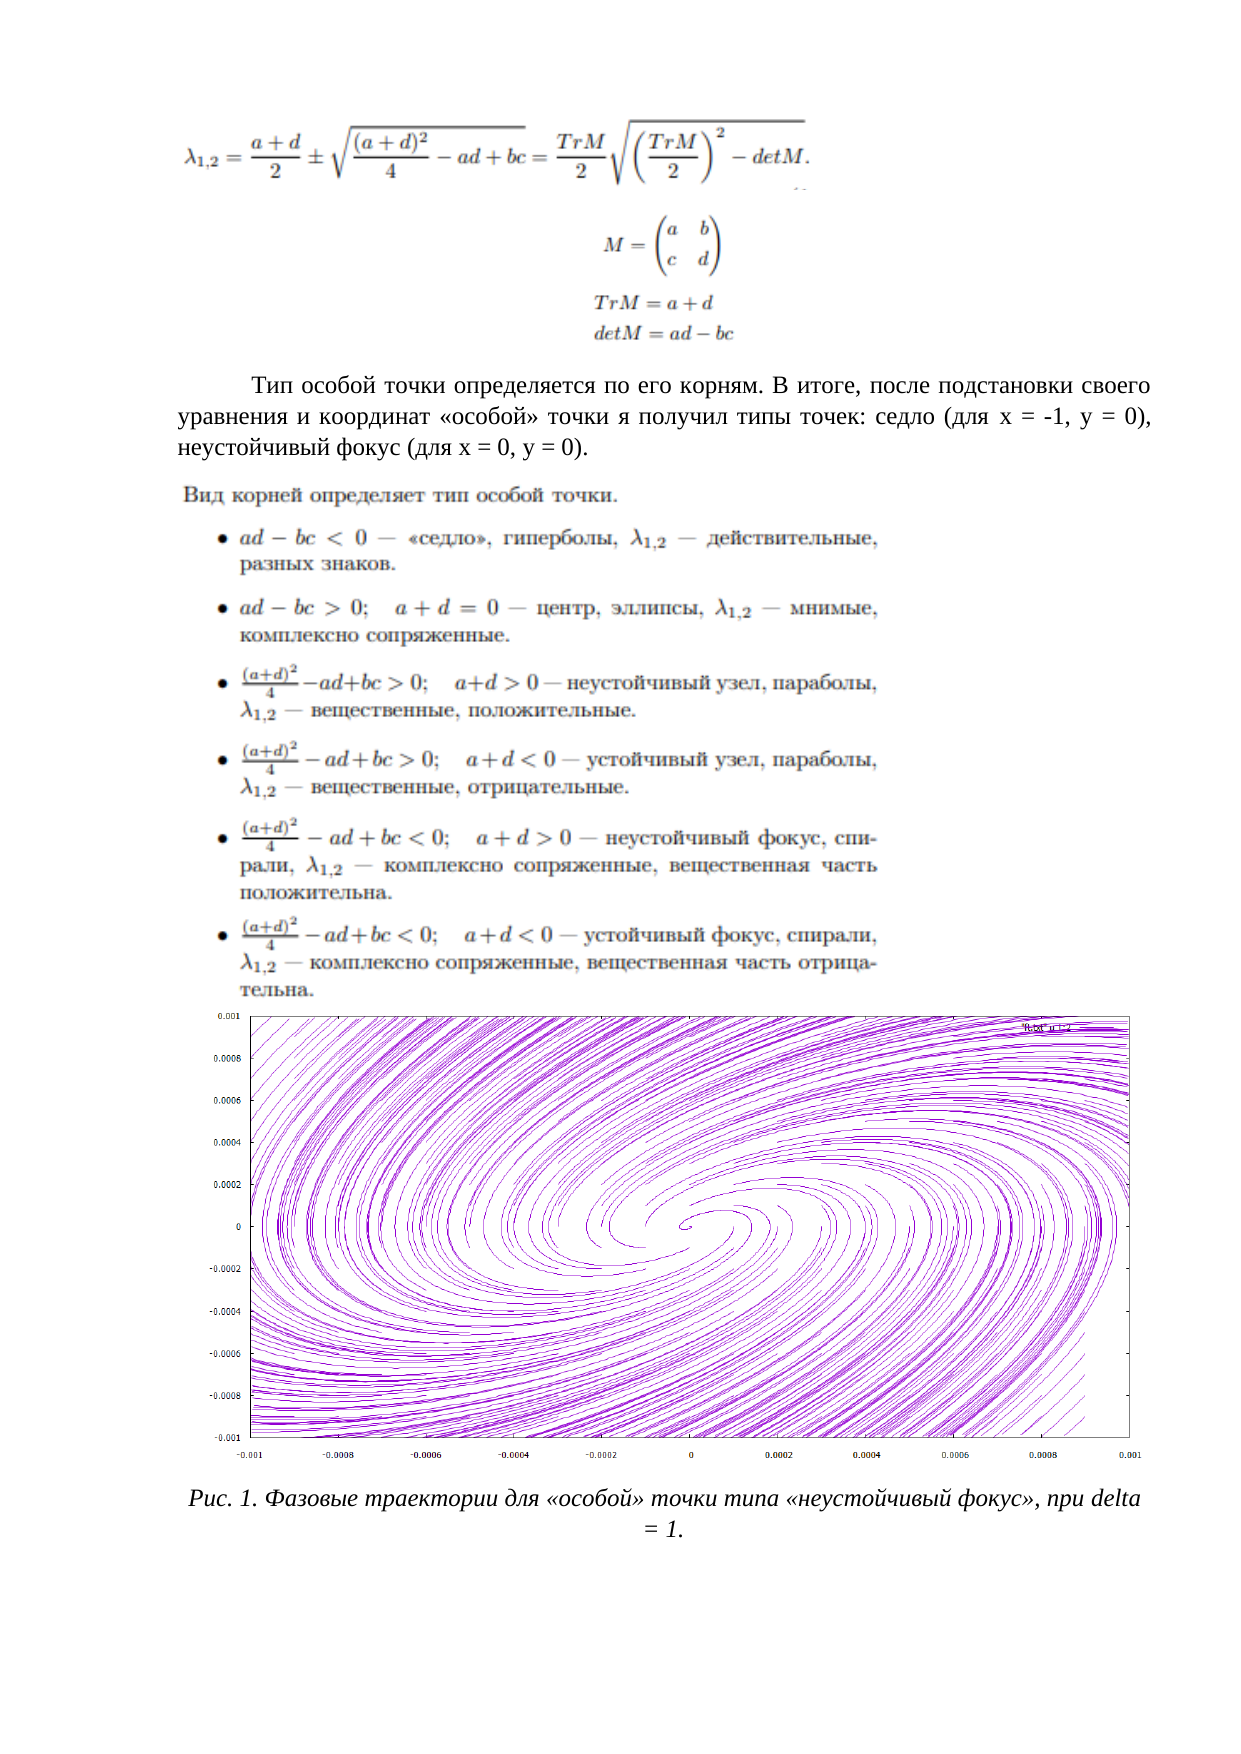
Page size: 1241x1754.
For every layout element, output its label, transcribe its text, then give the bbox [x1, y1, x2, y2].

picture [177, 1008, 1152, 1465]
picture [587, 208, 742, 352]
text Тип особой точки определяется по его корням. В итоге, после подстановки своего уравнения и координат «особой» точки я получил типы точек: седло (для x = -1, y = 0), неустойчивый фокус (для x = 0, y = 0). [177, 370, 1152, 461]
picture [177, 118, 810, 190]
text Рис. 1. Фазовые траектории для «особой» точки типа «неустойчивый фокус», при delta = 1. [177, 1483, 1152, 1543]
picture [177, 480, 890, 1007]
